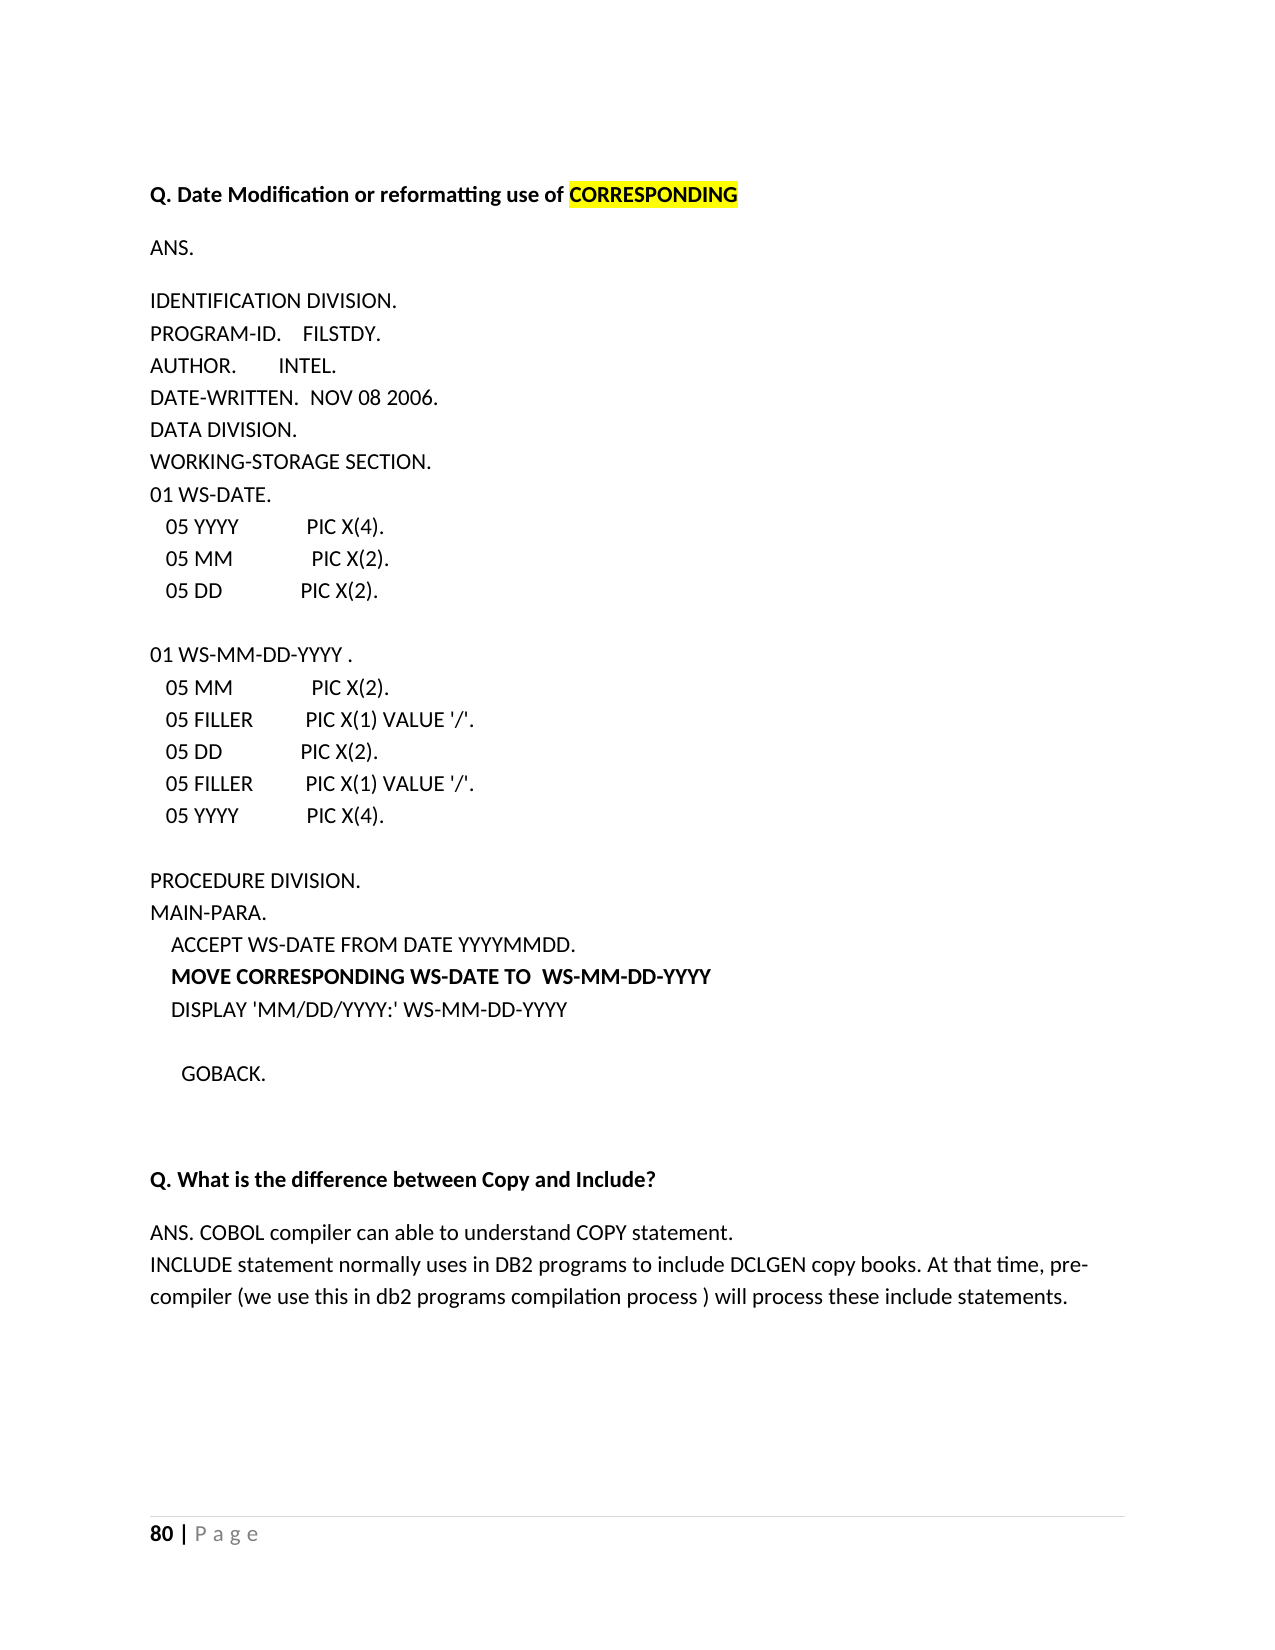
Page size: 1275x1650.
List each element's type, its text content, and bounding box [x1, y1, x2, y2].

text Q. What is the difference between Copy and Include? [150, 1165, 1125, 1193]
text IDENTIFICATION DIVISION. PROGRAM-ID. FILSTDY. AUTHOR. INTEL. DATE-WRITTEN. NOV 08 2006. DATA DIVISION. WORKING-STORAGE SECTION. 01 WS-DATE. 05 YYYY PIC X(4). 05 MM PIC X(2). 05 DD PIC X(2). 01 WS-MM-DD-YYYY . 05 MM PIC X(2). 05 FILLER PIC X(1) VALUE '/'. 05 DD PIC X(2). 05 FILLER PIC X(1) VALUE '/'. 05 YYYY PIC X(4). PROCEDURE DIVISION. MAIN-PARA. ACCEPT WS-DATE FROM DATE YYYYMMDD. MOVE CORRESPONDING WS-DATE TO WS-MM-DD-YYYY DISPLAY 'MM/DD/YYYY:' WS-MM-DD-YYYY GOBACK. [150, 287, 1125, 1087]
text ANS. cobol compiler can able to understand COPY statement. INCLUDE statement normally uses in DB2 programs to include DCLGEN copy books. At that time, pre-compiler (we use this in db2 programs compilation process ) will process these include statements. [150, 1218, 1125, 1311]
text Q. Date Modification or reformatting use of corresponding [150, 150, 1125, 208]
text ANS. [150, 233, 1125, 262]
